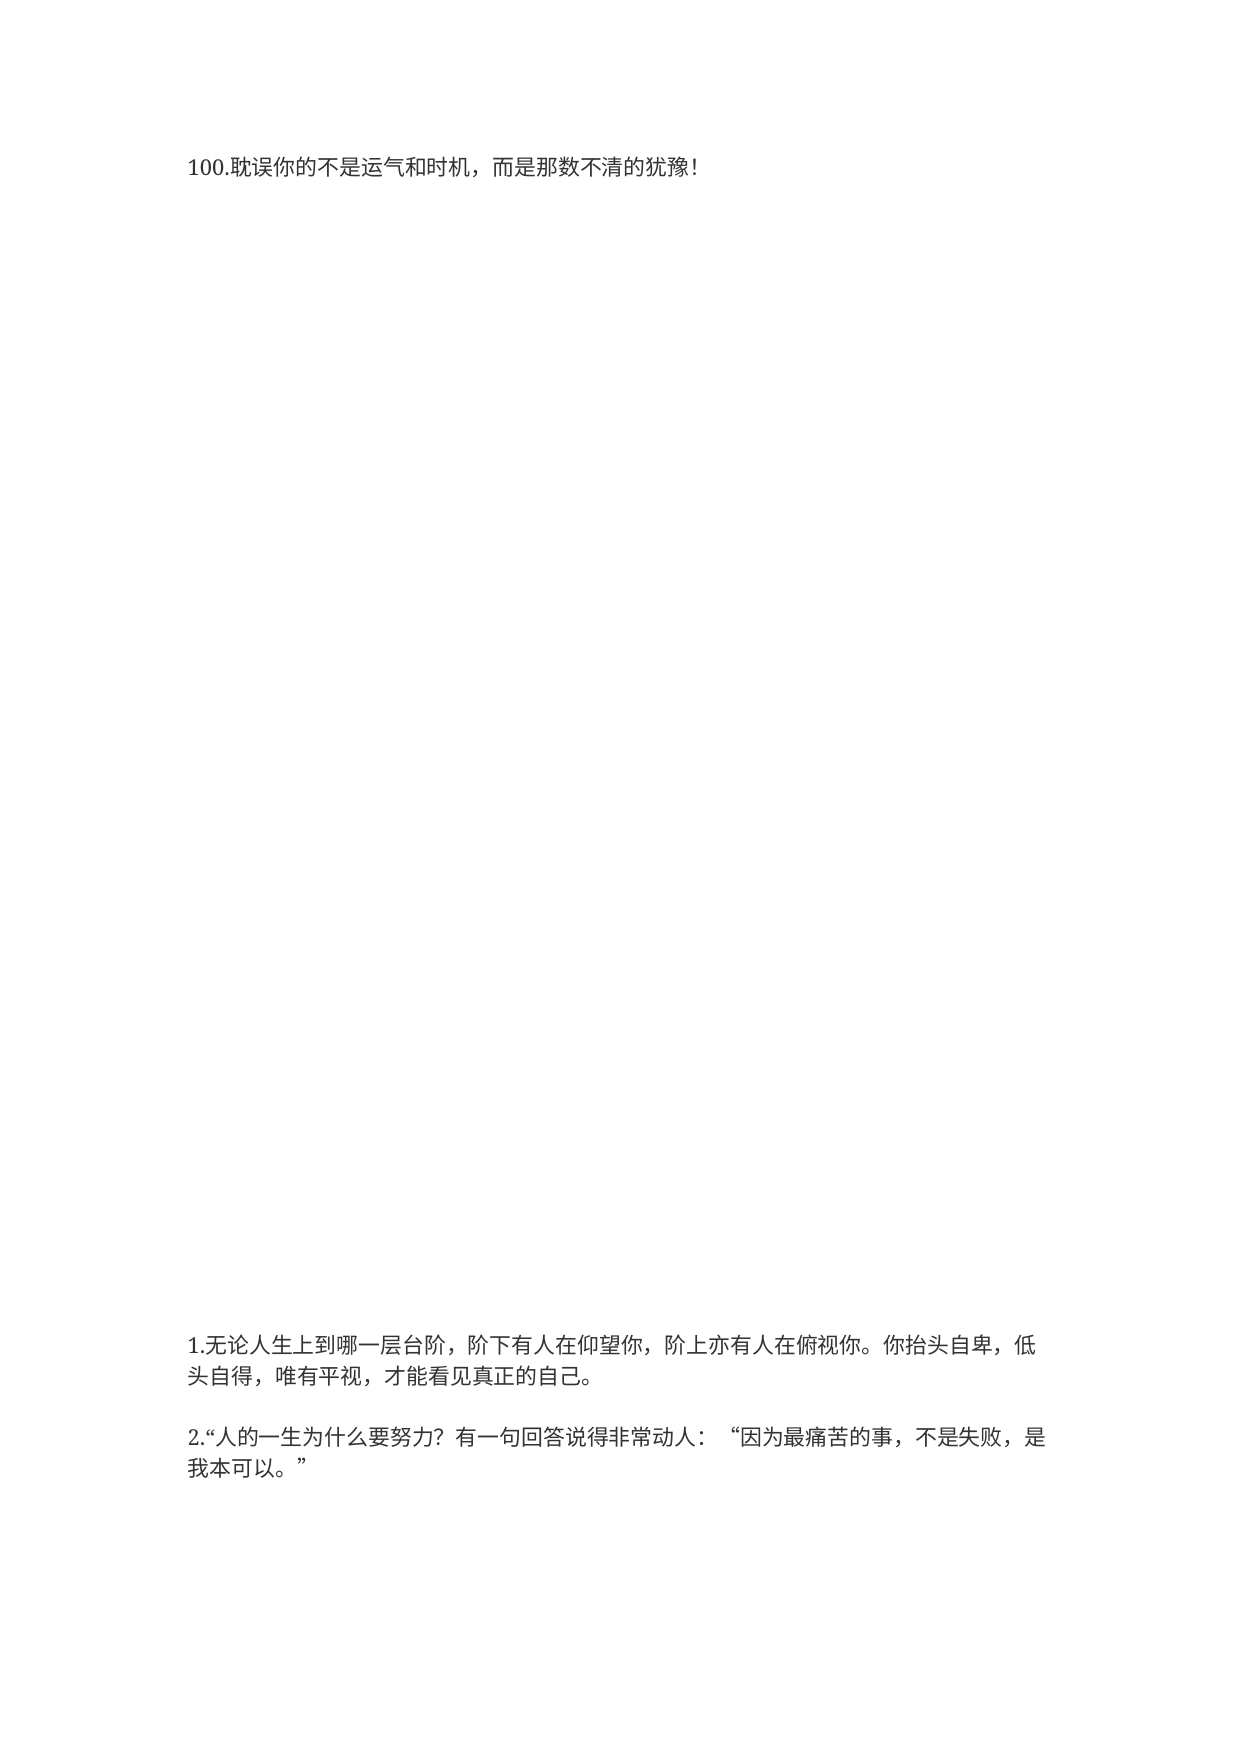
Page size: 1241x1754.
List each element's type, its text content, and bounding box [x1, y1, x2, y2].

text 2.“人的一生为什么要努力？有一句回答说得非常动人：“因为最痛苦的事，不是失败，是我本可以。” [187, 1419, 1053, 1483]
text 1.无论人生上到哪一层台阶，阶下有人在仰望你，阶上亦有人在俯视你。你抬头自卑，低头自得，唯有平视，才能看见真正的自己。 [187, 1328, 1053, 1391]
text 100.耽误你的不是运气和时机，而是那数不清的犹豫！ [187, 150, 1053, 182]
